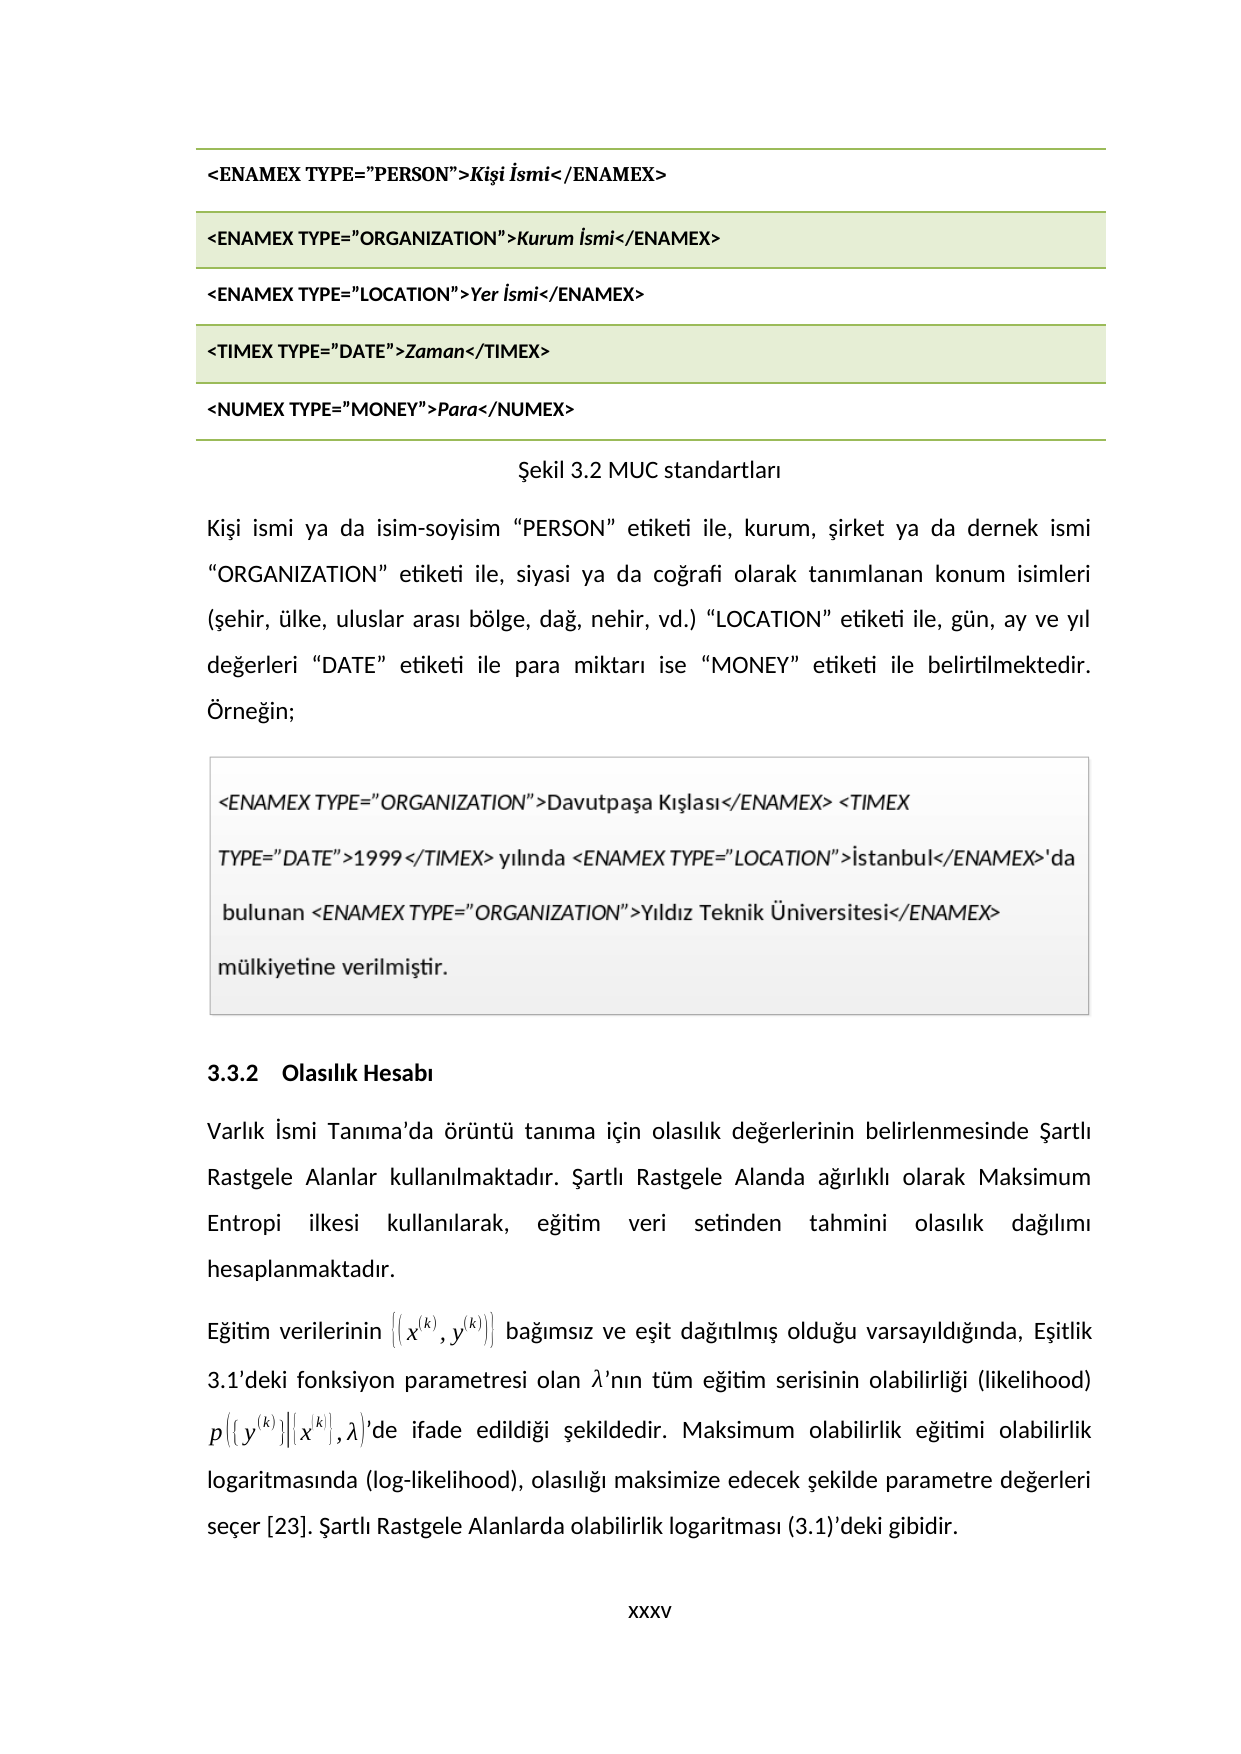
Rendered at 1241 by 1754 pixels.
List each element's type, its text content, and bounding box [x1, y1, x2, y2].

subtitle Olasılık Hesabı [207, 1057, 1092, 1088]
text Şekil 3.2 MUC standartları [207, 454, 1092, 484]
text Eğitim verilerinin bağımsız ve eşit dağıtılmış olduğu varsayıldığında, Eşitlik 3.1’deki fonksiyon parametresi olan ’nın tüm eğitim serisinin olabilirliği (likelihood) ’de ifade edildiği şekildedir. Maksimum olabilirlik eğitimi olabilirlik logaritmasında (log-likelihood), olasılığı maksimize edecek şekilde parametre değerleri seçer [23]. Şartlı Rastgele Alanlarda olabilirlik logaritması (3.1)’deki gibidir. [207, 1311, 1092, 1540]
table_cell <ENAMEX TYPE=”LOCATION”>Yer İsmi</ENAMEX> [196, 269, 1106, 324]
table_cell <NUMEX TYPE=”MONEY”>Para</NUMEX> [196, 384, 1106, 439]
text Varlık İsmi Tanıma’da örüntü tanıma için olasılık değerlerinin belirlenmesinde Şartlı Rastgele Alanlar kullanılmaktadır. Şartlı Rastgele Alanda ağırlıklı olarak Maksimum Entropi ilkesi kullanılarak, eğitim veri setinden tahmini olasılık dağılımı hesaplanmaktadır. [207, 1116, 1092, 1283]
table_cell <TIMEX TYPE=”DATE”>Zaman</TIMEX> [196, 326, 1106, 382]
text Kişi ismi ya da isim-soyisim “PERSON” etiketi ile, kurum, şirket ya da dernek ismi “ORGANIZATION” etiketi ile, siyasi ya da coğrafi olarak tanımlanan konum isimleri (şehir, ülke, uluslar arası bölge, dağ, nehir, vd.) “LOCATION” etiketi ile, gün, ay ve yıl değerleri “DATE” etiketi ile para miktarı ise “MONEY” etiketi ile belirtilmektedir. Örneğin; [207, 512, 1092, 726]
table_header <ENAMEX TYPE=”PERSON”>Kişi İsmi</ENAMEX> [196, 150, 1106, 211]
table_cell <ENAMEX TYPE=”ORGANIZATION”>Kurum İsmi</ENAMEX> [196, 213, 1106, 267]
